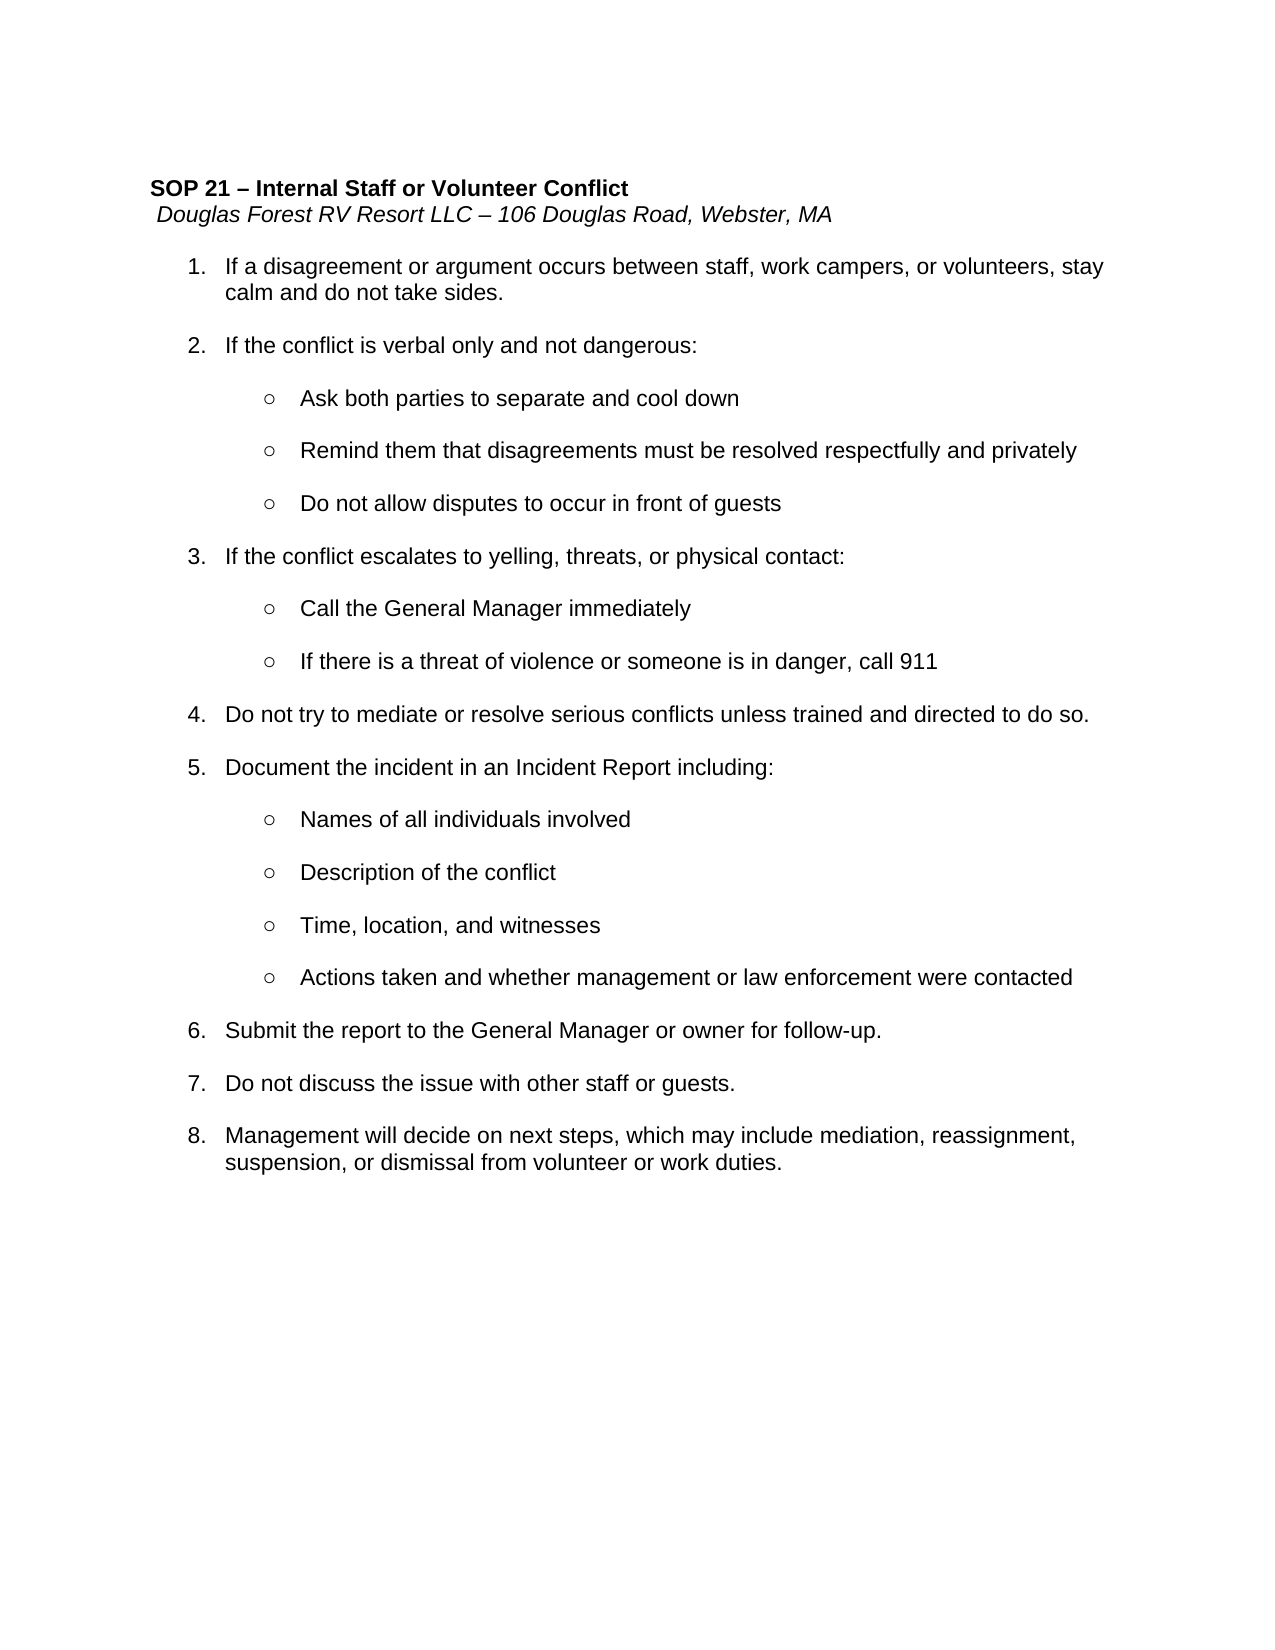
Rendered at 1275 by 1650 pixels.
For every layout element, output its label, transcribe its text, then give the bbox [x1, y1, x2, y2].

list Document the incident in an Incident Report including: [187, 753, 1125, 806]
list Submit the report to the General Manager or owner for follow-up. [187, 1017, 1125, 1070]
list Do not try to mediate or resolve serious conflicts unless trained and directed to do so. [187, 701, 1125, 753]
list If the conflict is verbal only and not dangerous: [187, 332, 1125, 384]
list Time, location, and witnesses [262, 912, 1125, 964]
list If there is a threat of violence or someone is in danger, call 911 [262, 648, 1125, 701]
list If a disagreement or argument occurs between staff, work campers, or volunteers, stay calm and do not take sides. [187, 253, 1125, 332]
list Names of all individuals involved [262, 806, 1125, 859]
list Do not allow disputes to occur in front of guests [262, 490, 1125, 543]
list Description of the conflict [262, 859, 1125, 912]
list If the conflict escalates to yelling, threats, or physical contact: [187, 543, 1125, 595]
list Remind them that disagreements must be resolved respectfully and privately [262, 437, 1125, 490]
list Ask both parties to separate and cool down [262, 384, 1125, 437]
list Actions taken and whether management or law enforcement were contacted [262, 964, 1125, 1017]
list Management will decide on next steps, which may include mediation, reassignment, suspension, or dismissal from volunteer or work duties. [187, 1122, 1125, 1201]
list Do not discuss the issue with other staff or guests. [187, 1070, 1125, 1122]
list Call the General Manager immediately [262, 595, 1125, 648]
text SOP 21 – Internal Staff or Volunteer Conflict Douglas Forest RV Resort LLC – 106 Douglas Road, Webster, MA [150, 175, 1125, 228]
